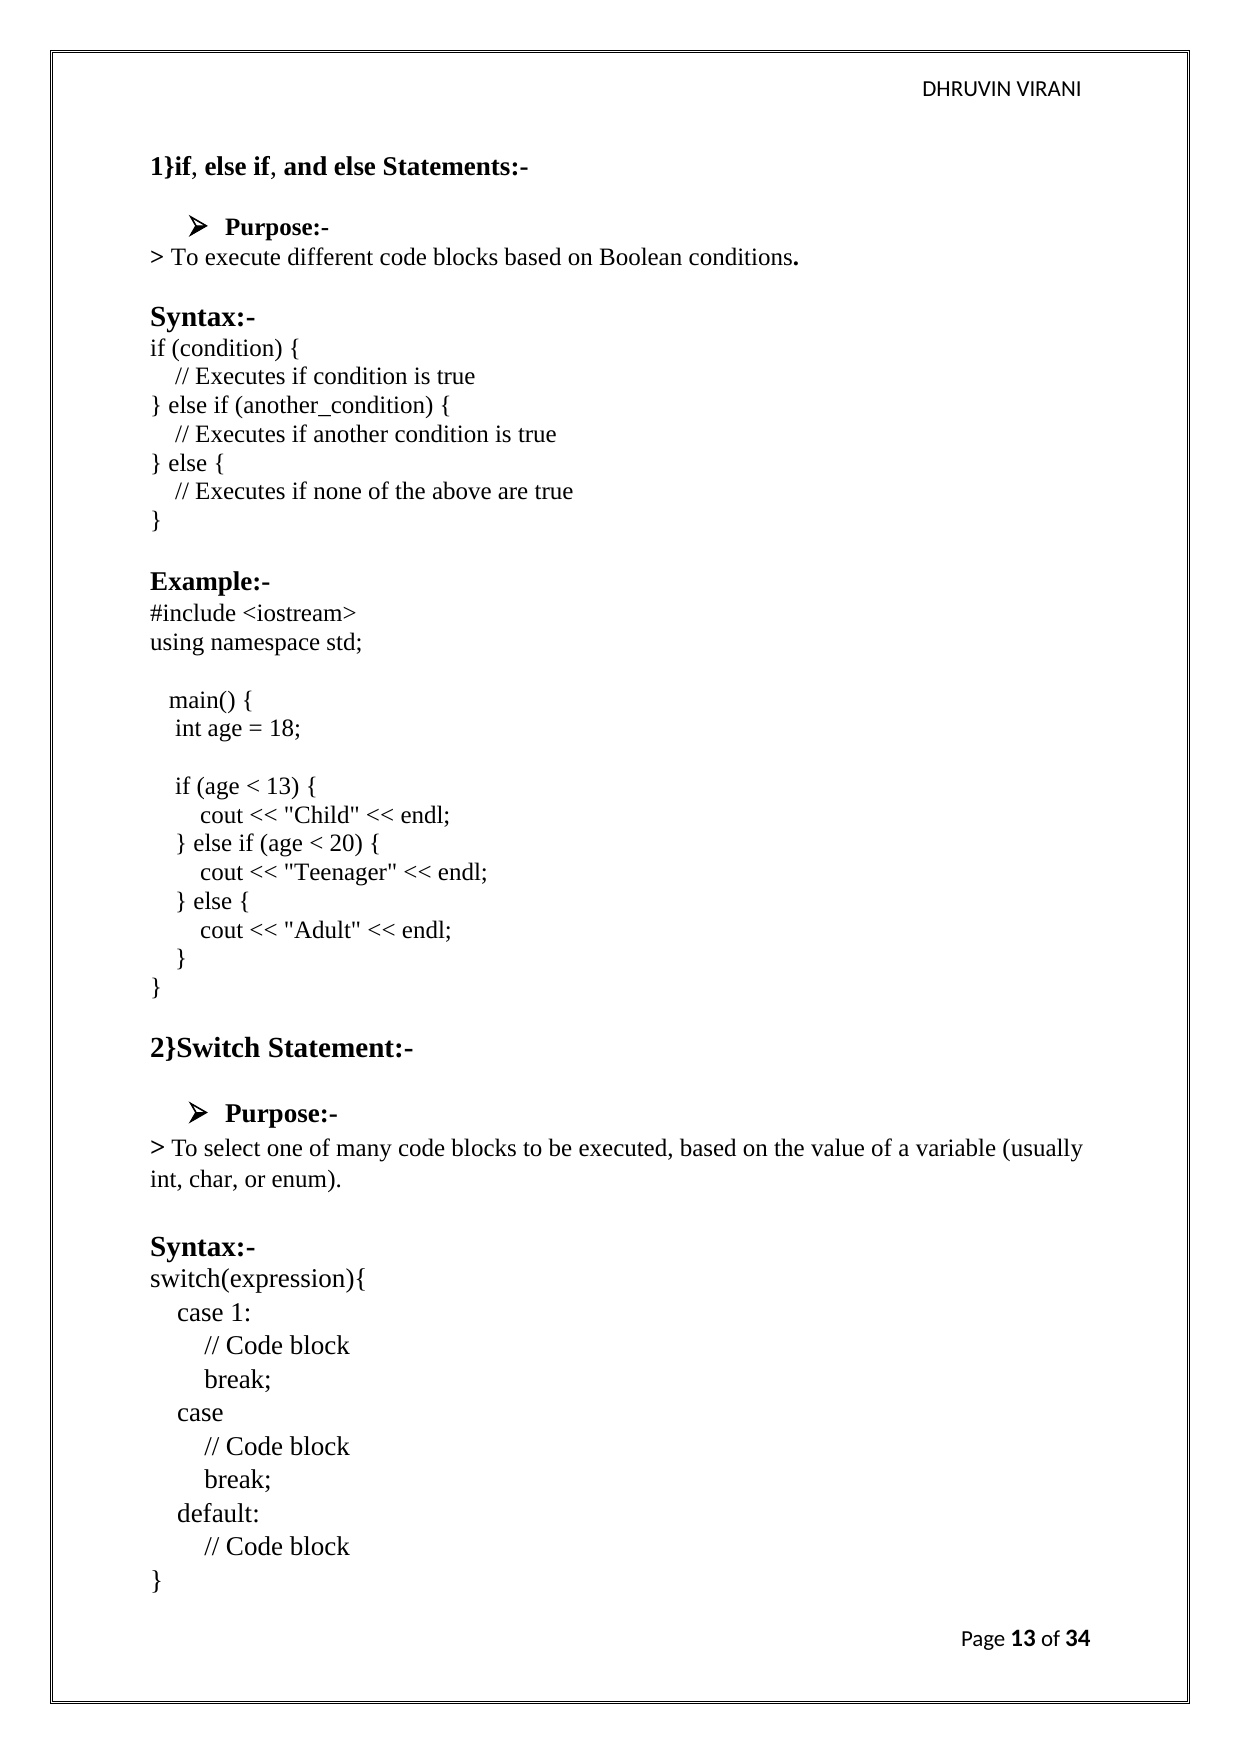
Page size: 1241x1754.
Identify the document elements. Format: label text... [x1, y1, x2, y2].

text // Code block [150, 1329, 1090, 1360]
text default: [150, 1497, 1090, 1528]
text } else if (another_condition) { [150, 390, 1090, 419]
text // Code block [150, 1531, 1090, 1562]
text #include <iostream> [150, 598, 1090, 627]
text > To execute different code blocks based on Boolean conditions. [150, 242, 1090, 270]
text > To select one of many code blocks to be executed, based on the value of a variable (usually int, char, or enum). [150, 1131, 1090, 1193]
text } [150, 1564, 1090, 1595]
text cout << "Adult" << endl; [150, 915, 1090, 943]
text switch(expression){ [150, 1262, 1090, 1293]
text if (condition) { [150, 333, 1090, 361]
text // Code block [150, 1430, 1090, 1461]
list Purpose:- [187, 212, 1090, 242]
list Purpose:- [187, 1097, 1090, 1128]
text Example:- [150, 565, 1090, 596]
text break; [150, 1463, 1090, 1494]
text main() { [150, 685, 1090, 713]
text cout << "Teenager" << endl; [150, 857, 1090, 886]
text cout << "Child" << endl; [150, 800, 1090, 828]
text case [150, 1396, 1090, 1427]
text case 1: [150, 1296, 1090, 1327]
text 2}Switch Statement:- [150, 1030, 1090, 1063]
text Syntax:- [150, 1229, 1090, 1262]
text } else if (age < 20) { [150, 828, 1090, 857]
text } [150, 505, 1090, 534]
text 1}if, else if, and else Statements:- [150, 150, 1090, 181]
text // Executes if condition is true [150, 361, 1090, 390]
text // Executes if none of the above are true [150, 476, 1090, 505]
text // Executes if another condition is true [150, 419, 1090, 448]
text using namespace std; [150, 627, 1090, 656]
text if (age < 13) { [150, 771, 1090, 800]
text } else { [150, 448, 1090, 476]
text Syntax:- [150, 299, 1090, 333]
text break; [150, 1363, 1090, 1394]
text } [150, 972, 1090, 1001]
text } [150, 943, 1090, 972]
text } else { [150, 886, 1090, 915]
text int age = 18; [150, 713, 1090, 742]
